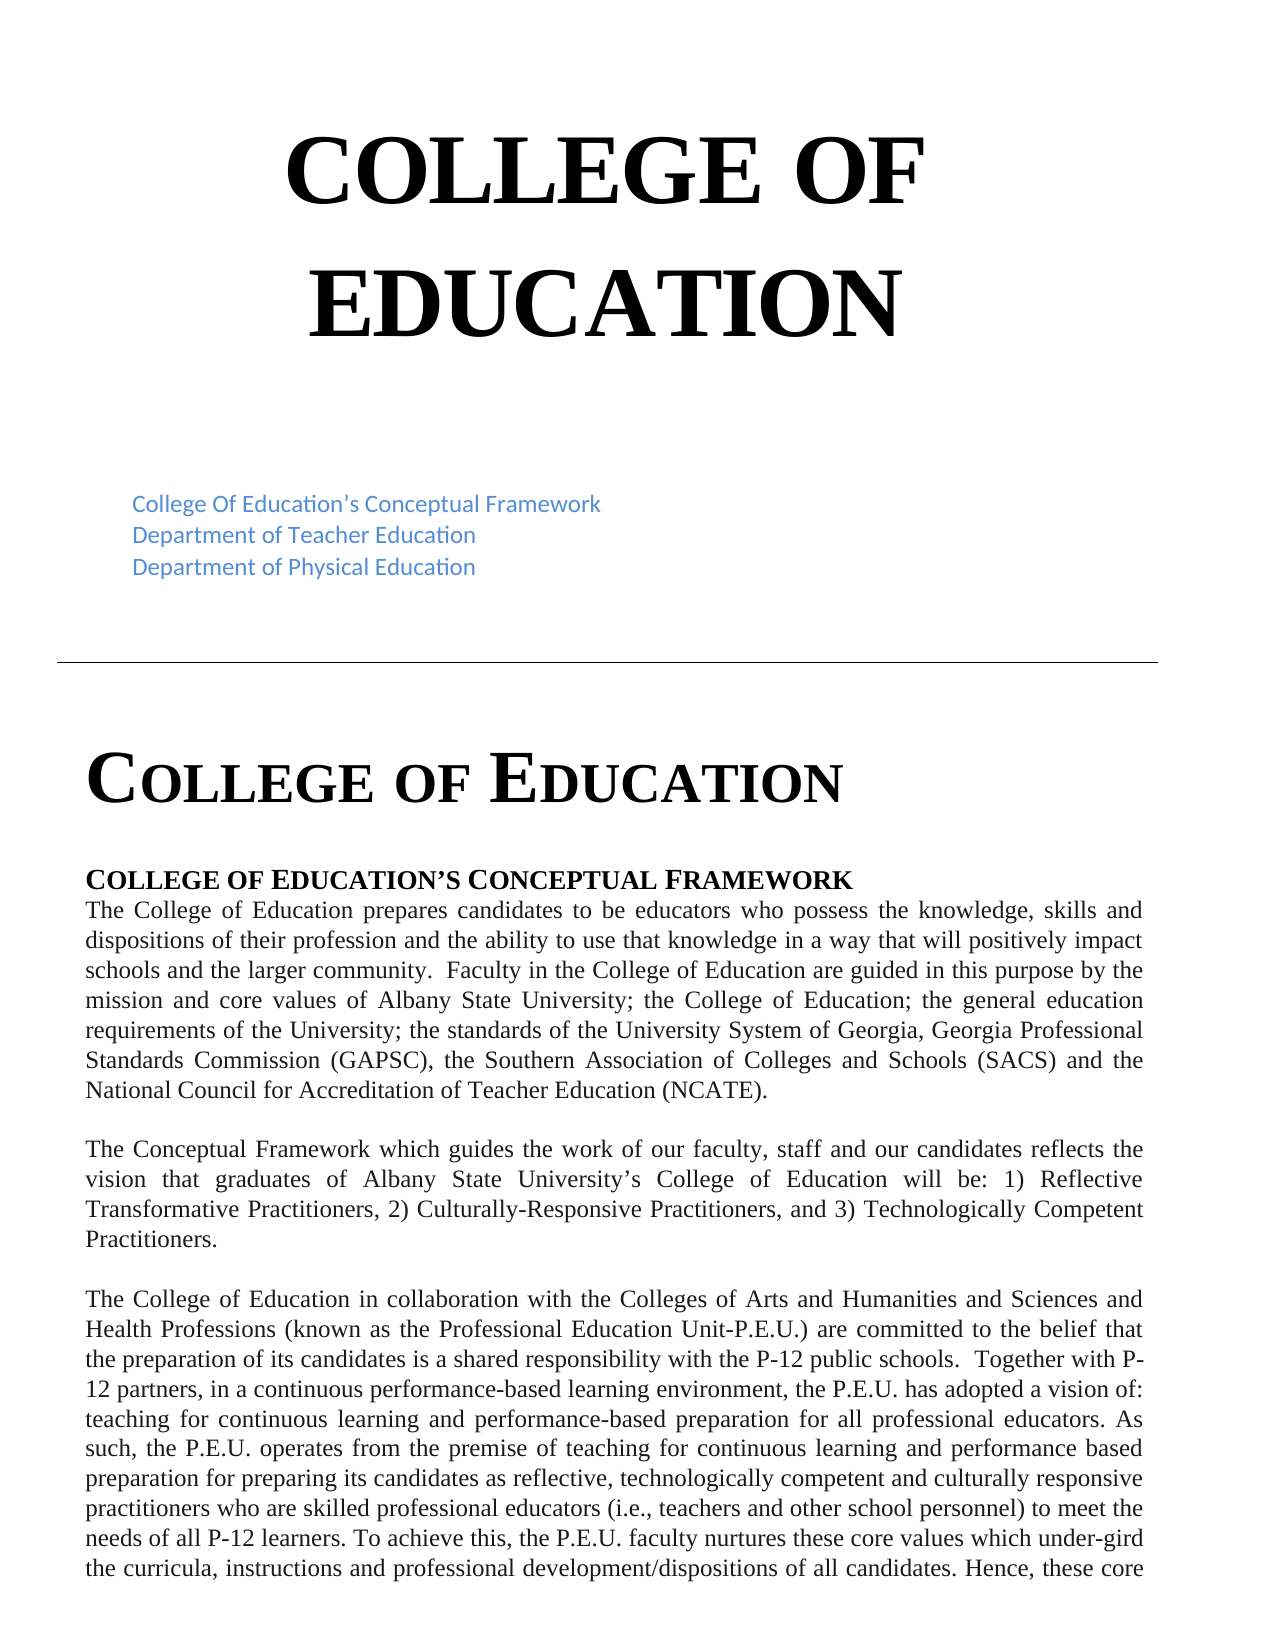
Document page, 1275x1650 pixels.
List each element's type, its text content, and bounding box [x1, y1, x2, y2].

subtitle COLLEGE OF [57, 103, 1158, 225]
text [85, 1284, 1144, 1582]
text The College of Education prepares candidates to be educators who possess the knowledge, skills and dispositions of their profession and the ability to use that knowledge in a way that will positively impact schools and the larger community. Faculty in the College of Education are guided in this purpose by the mission and core values of Albany State University; the College of Education; the general education requirements of the University; the standards of the University System of Georgia, Georgia Professional Standards Commission (GAPSC), the Southern Association of Colleges and Schools (SACS) and the National Council for Accreditation of Teacher Education (NCATE). [85, 895, 1144, 1103]
text The Conceptual Framework which guides the work of our faculty, staff and our candidates reflects the vision that graduates of Albany State University’s College of Education will be: 1) Reflective Transformative Practitioners, 2) Culturally-Responsive Practitioners, and 3) Technologically Competent Practitioners. [85, 1134, 1144, 1253]
text Department of Teacher Education [85, 519, 1144, 550]
text College Of Education’s Conceptual Framework [85, 488, 1144, 518]
text Department of Physical Education [85, 551, 1144, 582]
subtitle EDUCATION [57, 243, 1158, 363]
subtitle COLLEGE OF EDUCATION’S CONCEPTUAL FRAMEWORK [85, 862, 1158, 895]
subtitle COLLEGE OF EDUCATION [85, 732, 1158, 819]
